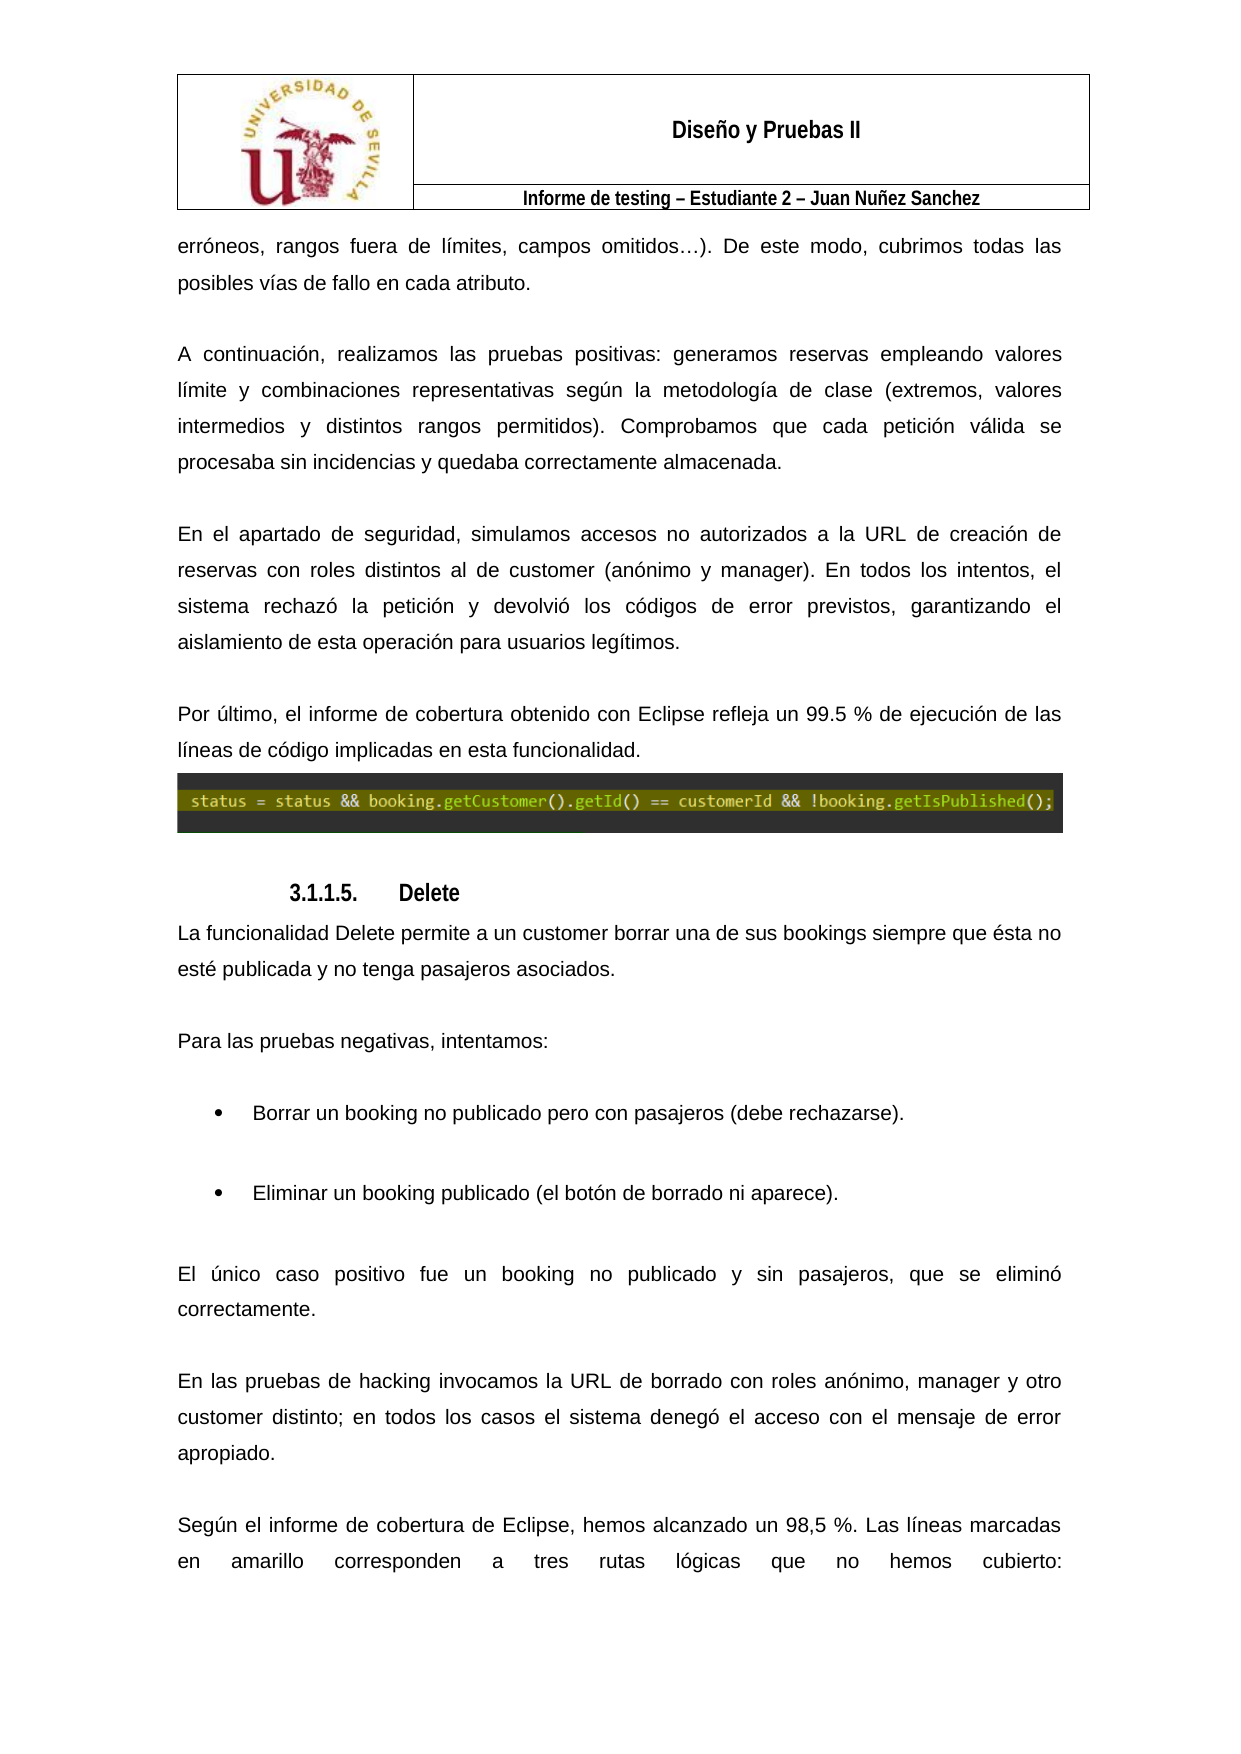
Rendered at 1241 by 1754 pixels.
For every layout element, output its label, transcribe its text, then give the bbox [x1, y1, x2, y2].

picture [177, 773, 1063, 833]
list Eliminar un booking publicado (el botón de borrado ni aparece). [215, 1181, 1063, 1205]
text A continuación, realizamos las pruebas positivas: generamos reservas empleando valores límite y combinaciones representativas según la metodología de clase (extremos, valores intermedios y distintos rangos permitidos). Comprobamos que cada petición válida se procesaba sin incidencias y quedaba correctamente almacenada. [177, 342, 1063, 474]
text En el apartado de seguridad, simulamos accesos no autorizados a la URL de creación de reservas con roles distintos al de customer (anónimo y manager). En todos los intentos, el sistema rechazó la petición y devolvió los códigos de error previstos, garantizando el aislamiento de esta operación para usuarios legítimos. [177, 522, 1063, 654]
text La funcionalidad Delete permite a un customer borrar una de sus bookings siempre que ésta no esté publicada y no tenga pasajeros asociados. [177, 921, 1063, 981]
text El único caso positivo fue un booking no publicado y sin pasajeros, que se eliminó correctamente. [177, 1261, 1063, 1321]
text Por último, el informe de cobertura obtenido con Eclipse refleja un 99.5 % de ejecución de las líneas de código implicadas en esta funcionalidad. [177, 702, 1063, 761]
picture [240, 77, 381, 207]
text En las pruebas de hacking invocamos la URL de borrado con roles anónimo, manager y otro customer distinto; en todos los casos el sistema denegó el acceso con el mensaje de error apropiado. [177, 1369, 1063, 1465]
list Borrar un booking no publicado pero con pasajeros (debe rechazarse). [215, 1101, 1063, 1125]
subtitle Delete [289, 878, 1063, 907]
text Para las pruebas negativas, intentamos: [177, 1029, 1063, 1053]
